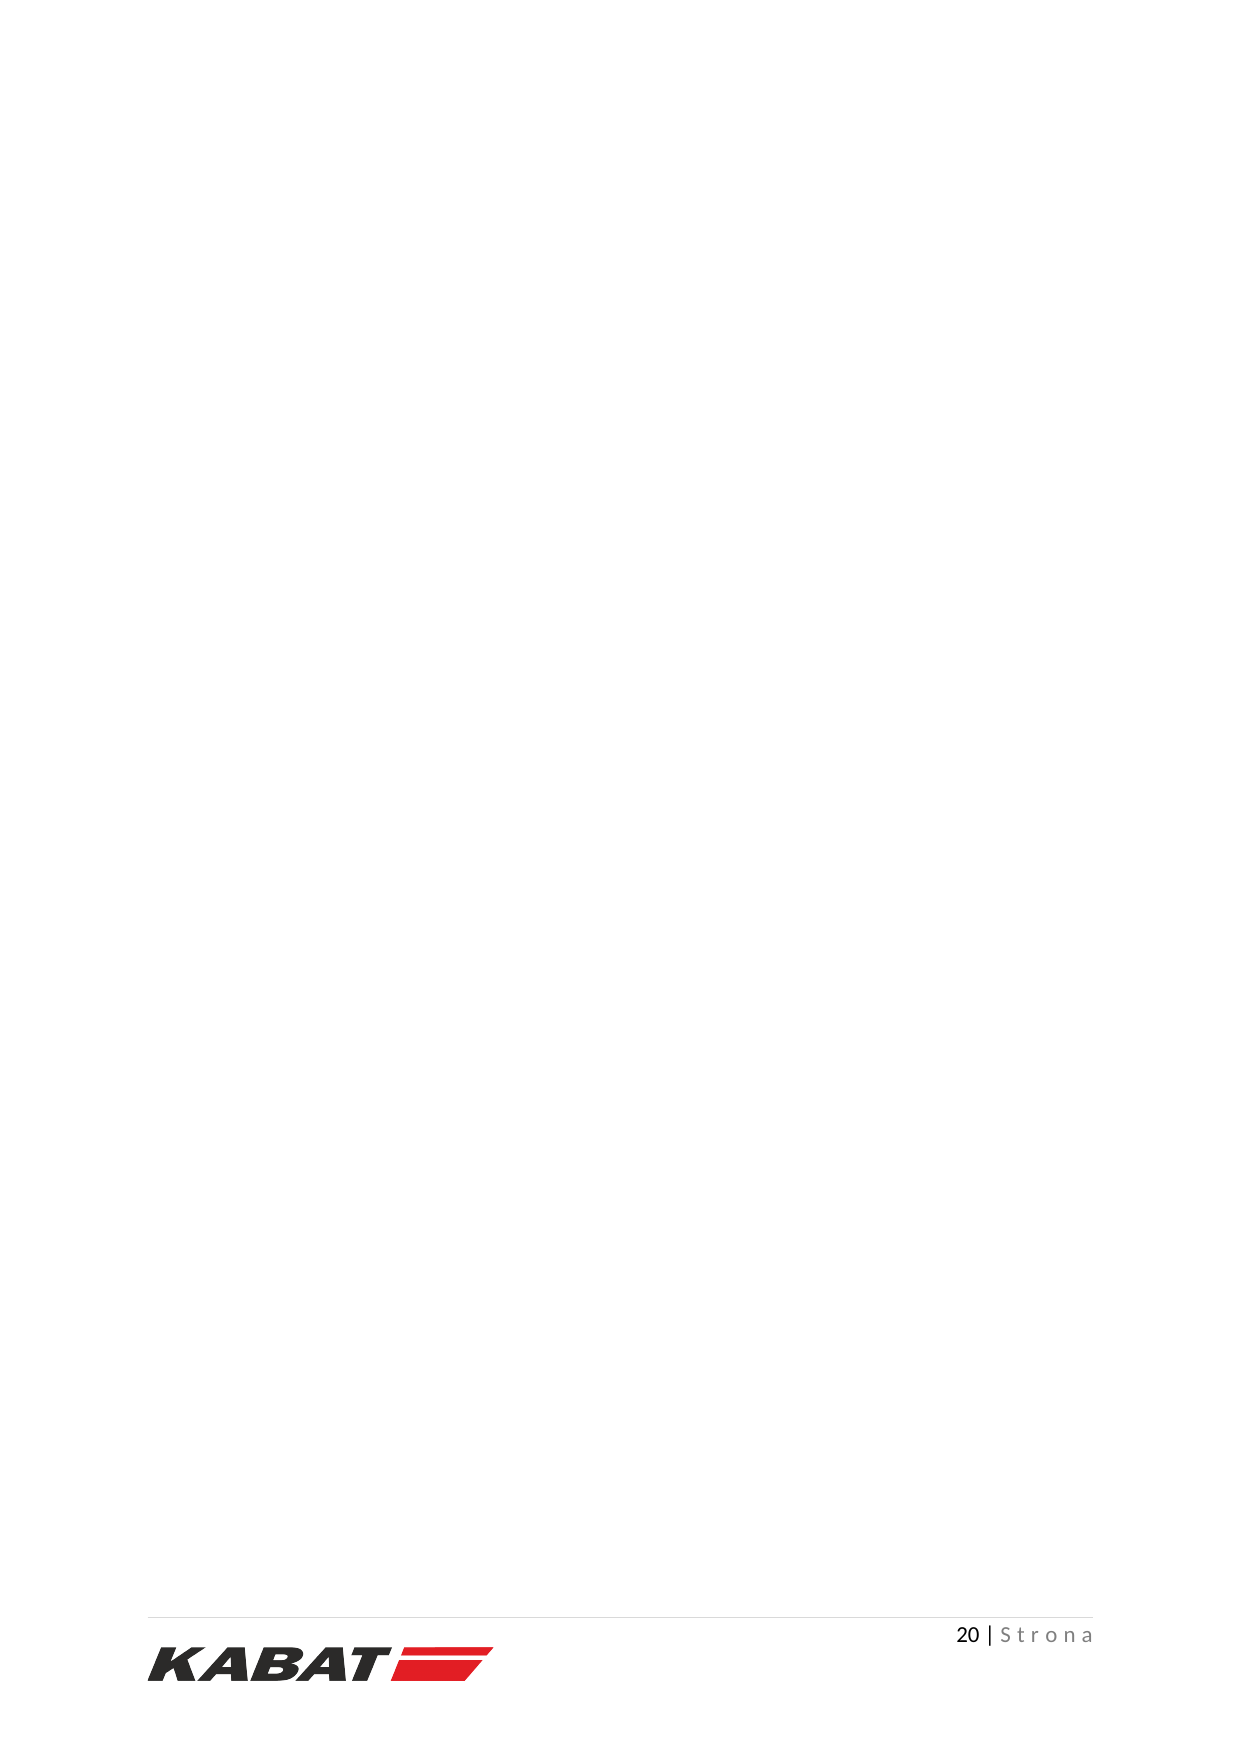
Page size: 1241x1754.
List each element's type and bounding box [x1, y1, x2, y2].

picture [147, 1647, 494, 1681]
